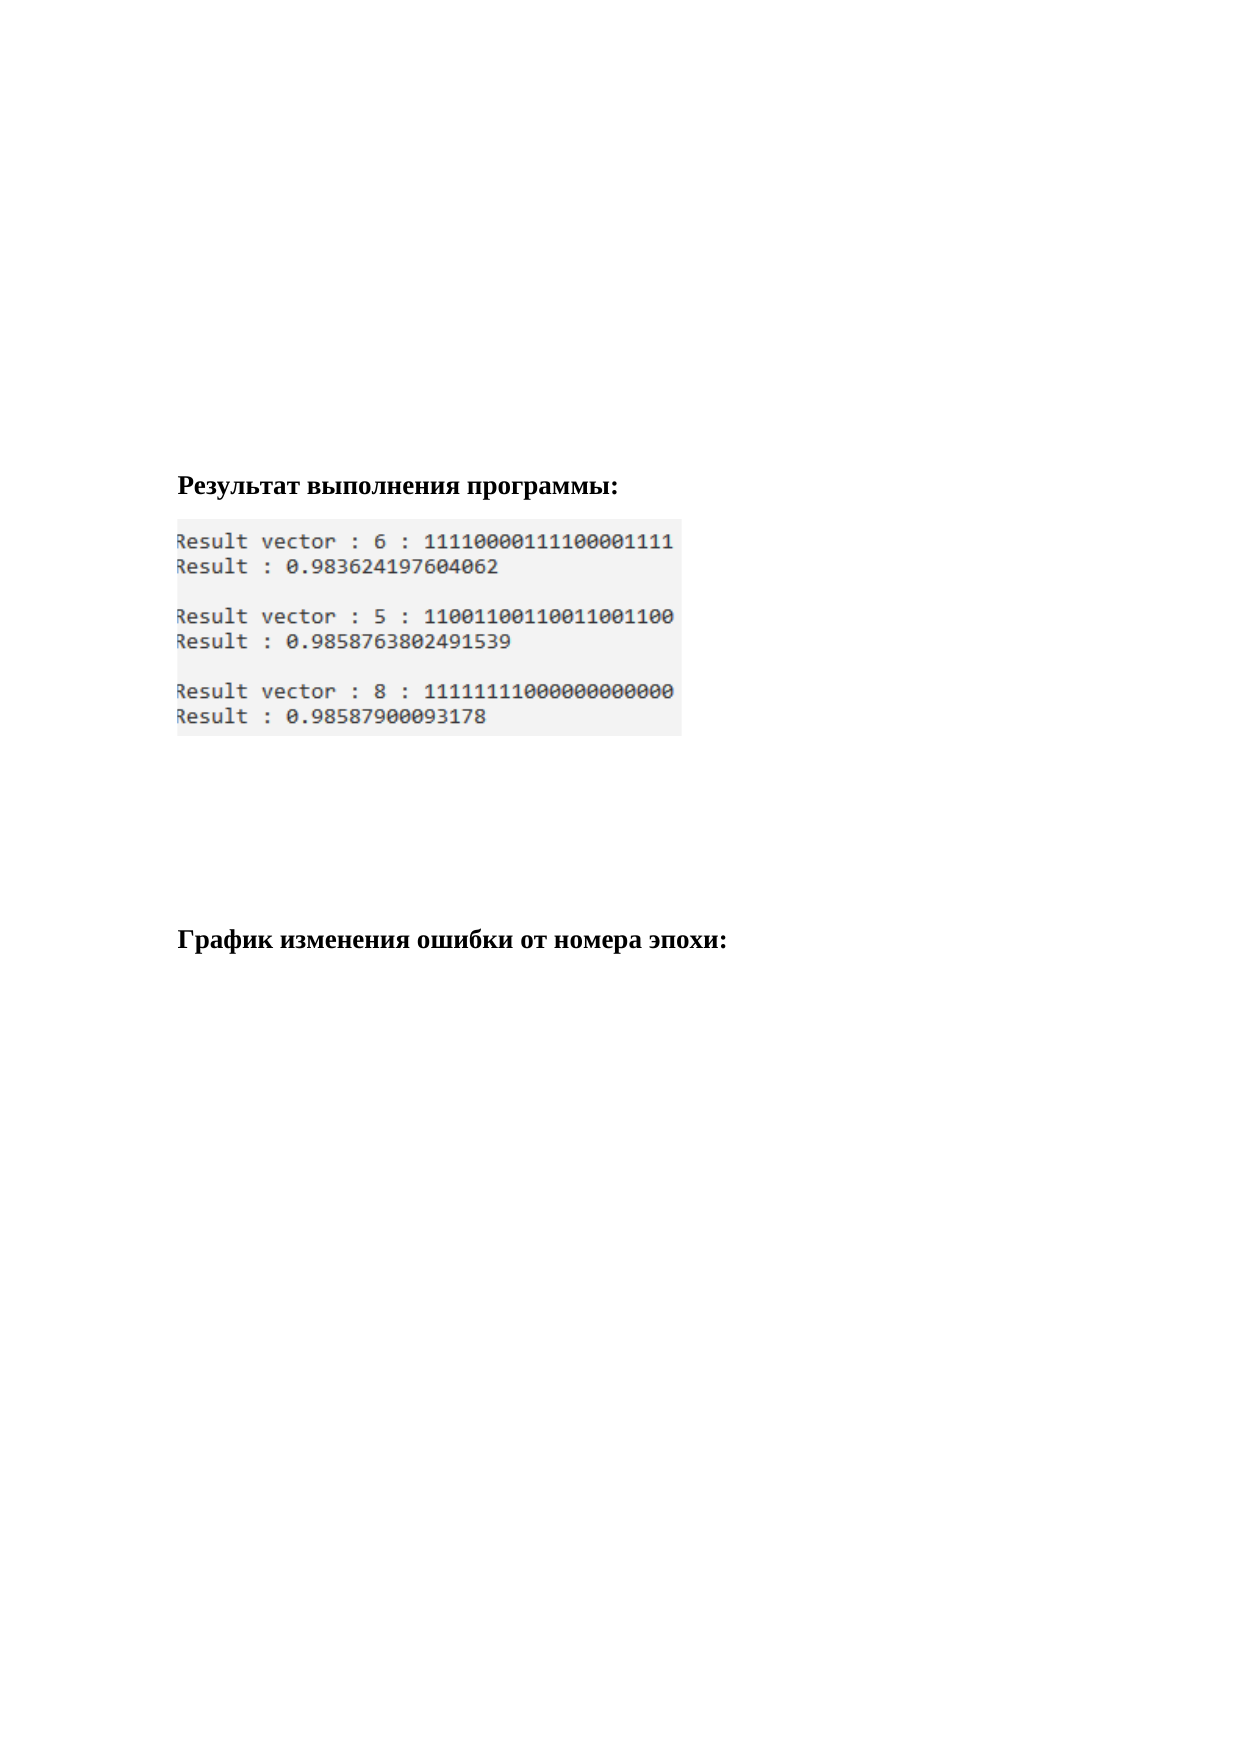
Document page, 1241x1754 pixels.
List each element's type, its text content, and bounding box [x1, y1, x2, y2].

picture [177, 519, 682, 736]
text Результат выполнения программы: [177, 469, 1152, 501]
text График изменения ошибки от номера эпохи: [177, 923, 1152, 954]
